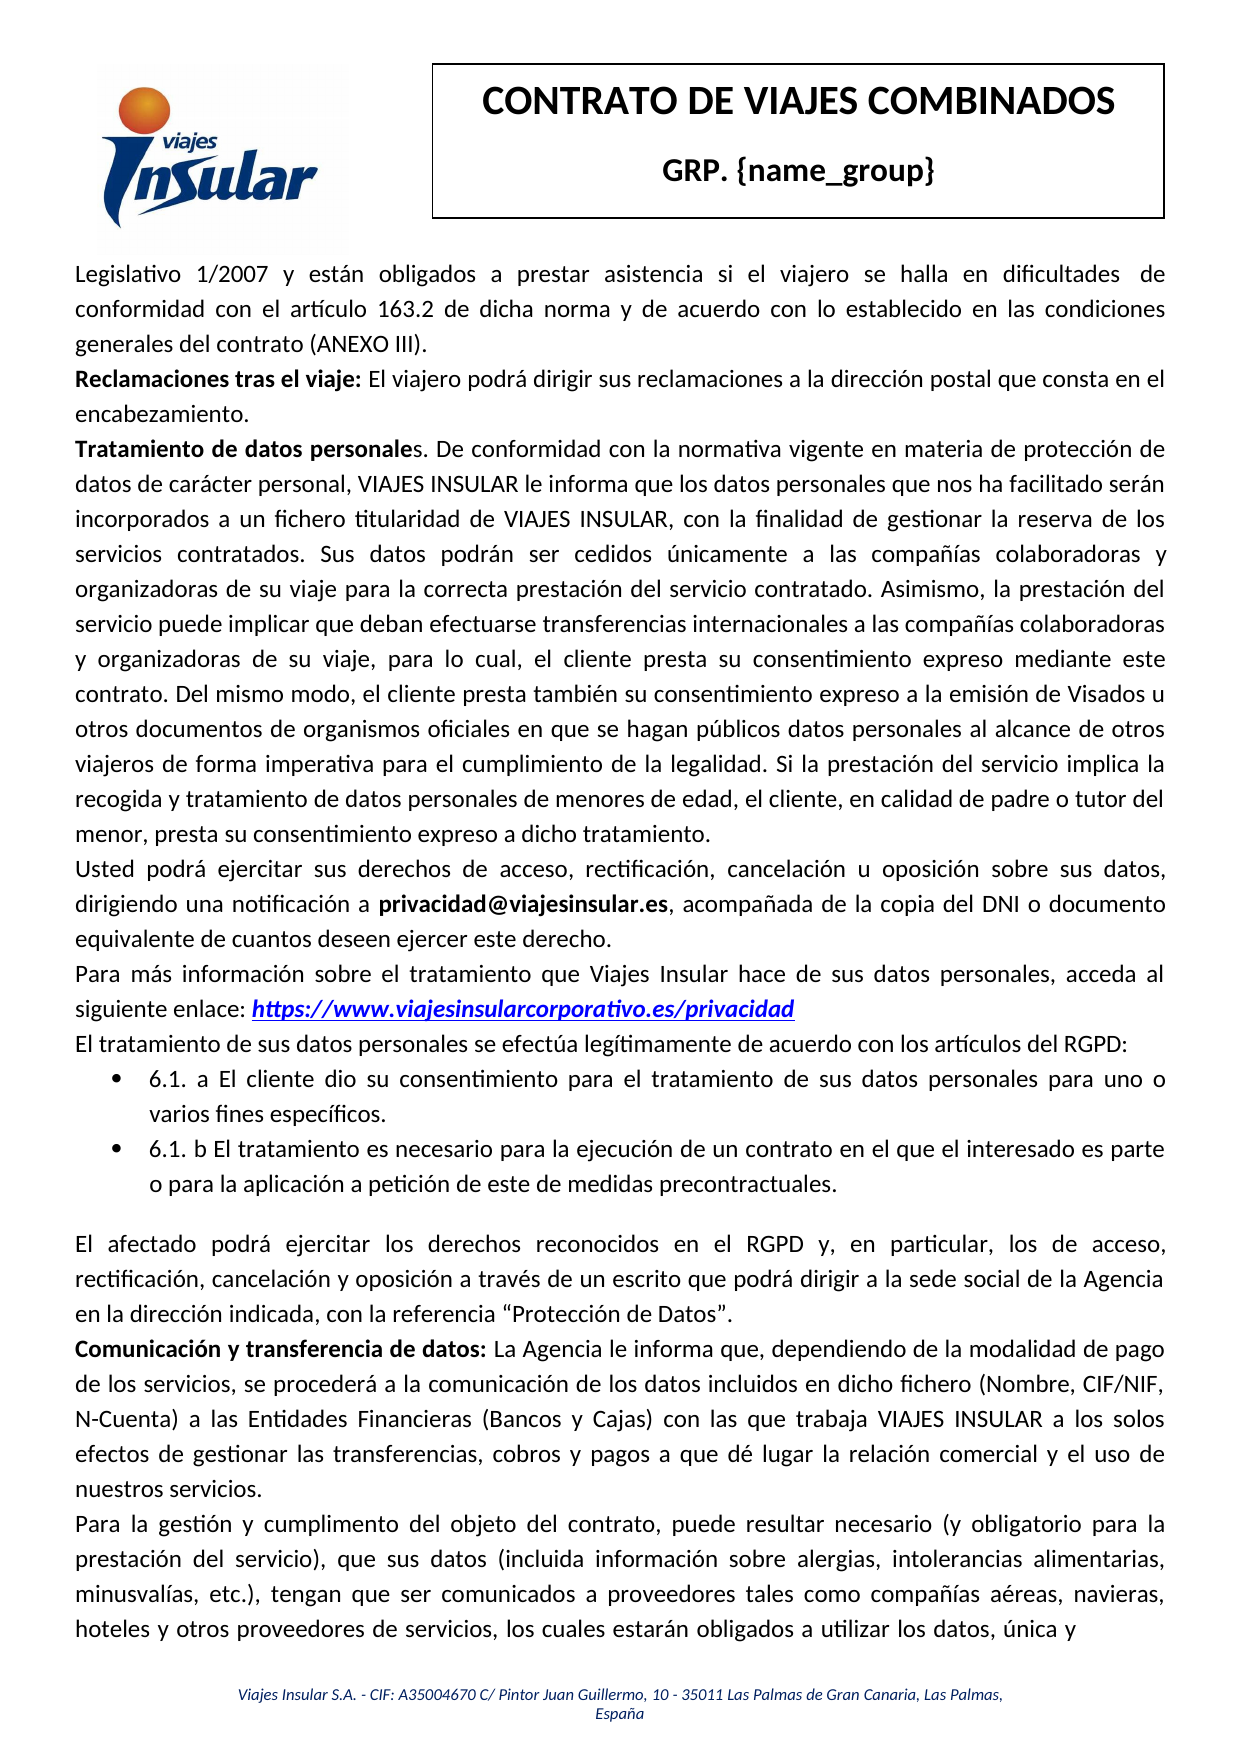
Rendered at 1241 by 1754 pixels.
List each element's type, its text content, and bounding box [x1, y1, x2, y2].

text Reclamaciones tras el viaje: El viajero podrá dirigir sus reclamaciones a la dirección postal que consta en el encabezamiento. [75, 363, 1166, 429]
text Legislativo 1/2007 y están obligados a prestar asistencia si el viajero se halla en dificultades de conformidad con el artículo 163.2 de dicha norma y de acuerdo con lo establecido en las condiciones generales del contrato (ANEXO III). [75, 258, 1167, 359]
text Comunicación y transferencia de datos: La Agencia le informa que, dependiendo de la modalidad de pago de los servicios, se procederá a la comunicación de los datos incluidos en dicho fichero (Nombre, CIF/NIF, N-Cuenta) a las Entidades Financieras (Bancos y Cajas) con las que trabaja VIAJES INSULAR a los solos efectos de gestionar las transferencias, cobros y pagos a que dé lugar la relación comercial y el uso de nuestros servicios. [75, 1333, 1166, 1504]
text Tratamiento de datos personales. De conformidad con la normativa vigente en materia de protección de datos de carácter personal, VIAJES INSULAR le informa que los datos personales que nos ha facilitado serán incorporados a un fichero titularidad de VIAJES INSULAR, con la finalidad de gestionar la reserva de los servicios contratados. Sus datos podrán ser cedidos únicamente a las compañías colaboradoras y organizadoras de su viaje para la correcta prestación del servicio contratado. Asimismo, la prestación del servicio puede implicar que deban efectuarse transferencias internacionales a las compañías colaboradoras y organizadoras de su viaje, para lo cual, el cliente presta su consentimiento expreso mediante este contrato. Del mismo modo, el cliente presta también su consentimiento expreso a la emisión de Visados u otros documentos de organismos oficiales en que se hagan públicos datos personales al alcance de otros viajeros de forma imperativa para el cumplimiento de la legalidad. Si la prestación del servicio implica la recogida y tratamiento de datos personales de menores de edad, el cliente, en calidad de padre o tutor del menor, presta su consentimiento expreso a dicho tratamiento. [75, 434, 1167, 849]
text Para la gestión y cumplimento del objeto del contrato, puede resultar necesario (y obligatorio para la prestación del servicio), que sus datos (incluida información sobre alergias, intolerancias alimentarias, minusvalías, etc.), tengan que ser comunicados a proveedores tales como compañías aéreas, navieras, hoteles y otros proveedores de servicios, los cuales estarán obligados a utilizar los datos, única y [75, 1508, 1166, 1644]
text Usted podrá ejercitar sus derechos de acceso, rectificación, cancelación u oposición sobre sus datos, dirigiendo una notificación a privacidad@viajesinsular.es, acompañada de la copia del DNI o documento equivalente de cuantos deseen ejercer este derecho. [75, 854, 1166, 954]
text El tratamiento de sus datos personales se efectúa legítimamente de acuerdo con los artículos del RGPD: [75, 1029, 1178, 1059]
text El afectado podrá ejercitar los derechos reconocidos en el RGPD y, en particular, los de acceso, rectificación, cancelación y oposición a través de un escrito que podrá dirigir a la sede social de la Agencia en la dirección indicada, con la referencia “Protección de Datos”. [75, 1228, 1166, 1329]
picture [97, 64, 350, 255]
list 6.1. a El cliente dio su consentimiento para el tratamiento de sus datos personales para uno o varios fines específicos. [112, 1063, 1166, 1128]
text Para más información sobre el tratamiento que Viajes Insular hace de sus datos personales, acceda al siguiente enlace: https://www.viajesinsularcorporativo.es/privacidad [75, 959, 1167, 1024]
list 6.1. b El tratamiento es necesario para la ejecución de un contrato en el que el interesado es parte o para la aplicación a petición de este de medidas precontractuales. [112, 1133, 1166, 1198]
